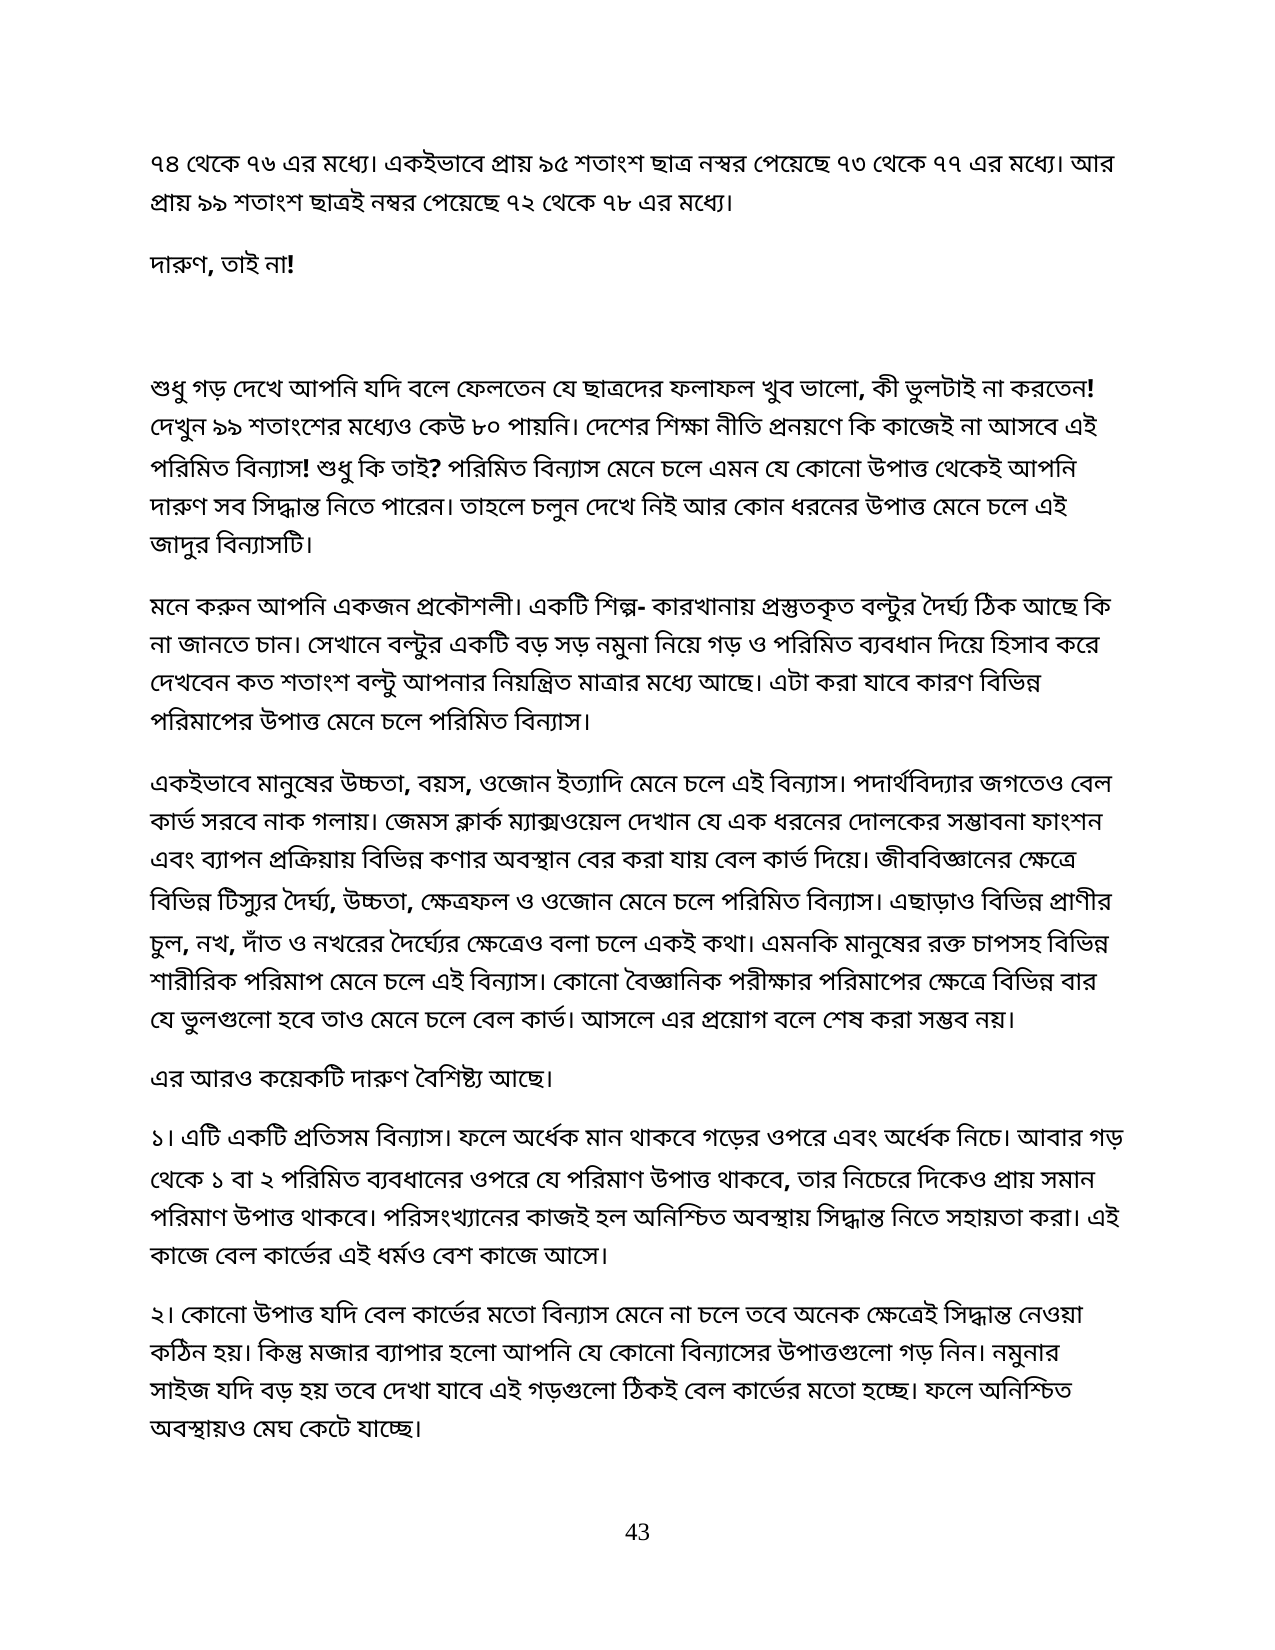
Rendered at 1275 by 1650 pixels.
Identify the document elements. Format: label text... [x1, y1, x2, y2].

text শুধু গড় দেখে আপনি যদি বলে ফেলতেন যে ছাত্রদের ফলাফল খুব ভালো, কী ভুলটাই না করতেন! দেখুন ৯৯ শতাংশের মধ্যেও কেউ ৮০ পায়নি। দেশের শিক্ষা নীতি প্রনয়ণে কি কাজেই না আসবে এই পরিমিত বিন্যাস! শুধু কি তাই? পরিমিত বিন্যাস মেনে চলে এমন যে কোনো উপাত্ত থেকেই আপনি দারুণ সব সিদ্ধান্ত নিতে পারেন। তাহলে চলুন দেখে নিই আর কোন ধরনের উপাত্ত মেনে চলে এই জাদুর বিন্যাসটি। [150, 370, 1125, 563]
text মনে করুন আপনি একজন প্রকৌশলী। একটি শিল্প- কারখানায় প্রস্তুতকৃত বল্টুর দৈর্ঘ্য ঠিক আছে কি না জানতে চান। সেখানে বল্টুর একটি বড় সড় নমুনা নিয়ে গড় ও পরিমিত ব্যবধান দিয়ে হিসাব করে দেখবেন কত শতাংশ বল্টু আপনার নিয়ন্ত্রিত মাত্রার মধ্যে আছে। এটা করা যাবে কারণ বিভিন্ন পরিমাপের উপাত্ত মেনে চলে পরিমিত বিন্যাস। [150, 589, 1125, 740]
text দারুণ, তাই না! [150, 247, 1125, 284]
text ১। এটি একটি প্রতিসম বিন্যাস। ফলে অর্ধেক মান থাকবে গড়ের ওপরে এবং অর্ধেক নিচে। আবার গড় থেকে ১ বা ২ পরিমিত ব্যবধানের ওপরে যে পরিমাণ উপাত্ত থাকবে, তার নিচেরে দিকেও প্রায় সমান পরিমাণ উপাত্ত থাকবে। পরিসংখ্যানের কাজই হল অনিশ্চিত অবস্থায় সিদ্ধান্ত নিতে সহায়তা করা। এই কাজে বেল কার্ভের এই ধর্মও বেশ কাজে আসে। [150, 1124, 1125, 1275]
text ২। কোনো উপাত্ত যদি বেল কার্ভের মতো বিন্যাস মেনে না চলে তবে অনেক ক্ষেত্রেই সিদ্ধান্ত নেওয়া কঠিন হয়। কিন্তু মজার ব্যাপার হলো আপনি যে কোনো বিন্যাসের উপাত্তগুলো গড় নিন। নমুনার সাইজ যদি বড় হয় তবে দেখা যাবে এই গড়গুলো ঠিকই বেল কার্ভের মতো হচ্ছে। ফলে অনিশ্চিত অবস্থায়ও মেঘ কেটে যাচ্ছে। [150, 1301, 1125, 1448]
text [150, 150, 1125, 221]
text এর আরও কয়েকটি দারুণ বৈশিষ্ট্য আছে। [150, 1065, 1125, 1098]
text একইভাবে মানুষের উচ্চতা, বয়স, ওজোন ইত্যাদি মেনে চলে এই বিন্যাস। পদার্থবিদ্যার জগতেও বেল কার্ভ সরবে নাক গলায়। জেমস ক্লার্ক ম্যাক্সওয়েল দেখান যে এক ধরনের দোলকের সম্ভাবনা ফাংশন এবং ব্যাপন প্রক্রিয়ায় বিভিন্ন কণার অবস্থান বের করা যায় বেল কার্ভ দিয়ে। জীববিজ্ঞানের ক্ষেত্রে বিভিন্ন টিস্যুর দৈর্ঘ্য, উচ্চতা, ক্ষেত্রফল ও ওজোন মেনে চলে পরিমিত বিন্যাস। এছাড়াও বিভিন্ন প্রাণীর চুল, নখ, দাঁত ও নখরের দৈর্ঘ্যের ক্ষেত্রেও বলা চলে একই কথা। এমনকি মানুষের রক্ত চাপসহ বিভিন্ন শারীরিক পরিমাপ মেনে চলে এই বিন্যাস। কোনো বৈজ্ঞানিক পরীক্ষার পরিমাপের ক্ষেত্রে বিভিন্ন বার যে ভুলগুলো হবে তাও মেনে চলে বেল কার্ভ। আসলে এর প্রয়োগ বলে শেষ করা সম্ভব নয়। [150, 766, 1125, 1039]
